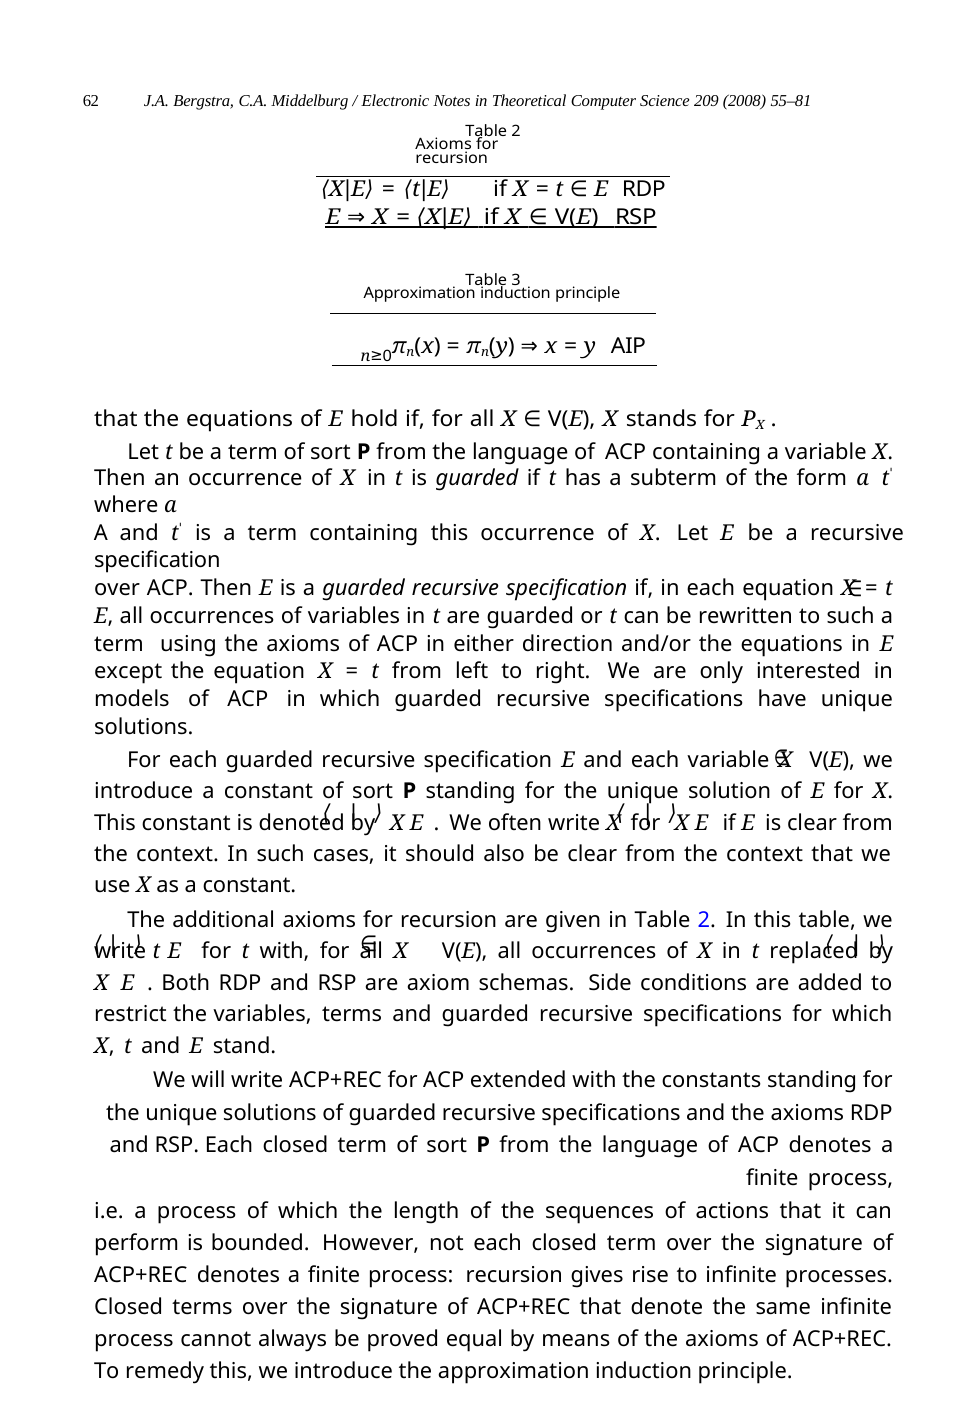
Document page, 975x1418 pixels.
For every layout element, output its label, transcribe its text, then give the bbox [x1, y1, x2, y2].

text E ⇒ X = ⟨X|E⟩ if X ∈ V(E) RSP [78, 201, 904, 231]
text over ACP. Then E is a guarded recursive speciﬁcation if, in each equation X = t E, all occurrences of variables in t are guarded or t can be rewritten to such a term using the axioms of ACP in either direction and/or the equations in E except the equation X = t from left to right. We are only interested in models of ACP in which guarded recursive specifications have unique solutions. [94, 573, 893, 740]
text Table 3 Approximation induction principle [363, 274, 628, 303]
text Let t be a term of sort P from the language of ACP containing a variable X. Then an occurrence of X in t is guarded if t has a subterm of the form a t' where a [94, 438, 893, 519]
text n≥0πn(x) = πn(y) ⇒ x = y AIP [82, 311, 904, 366]
text The additional axioms for recursion are given in Table 2. In this table, we write t E for t with, for all X V(E), all occurrences of X in t replaced by X E . Both RDP and RSP are axiom schemas. Side conditions are added to restrict the variables, terms and guarded recursive specifications for which X, t and E stand. [94, 903, 893, 1059]
text i.e. a process of which the length of the sequences of actions that it can perform is bounded. However, not each closed term over the signature of ACP+REC denotes a finite process: recursion gives rise to infinite processes. Closed terms over the signature of ACP+REC that denote the same infinite process cannot always be proved equal by means of the axioms of ACP+REC. To remedy this, we introduce the approximation induction principle. [94, 1195, 893, 1385]
text For each guarded recursive specification E and each variable X V(E), we introduce a constant of sort P standing for the unique solution of E for X. This constant is denoted by X E . We often write X for X E if E is clear from the context. In such cases, it should also be clear from the context that we use X as a constant. [94, 744, 893, 899]
text that the equations of E hold if, for all X ∈ V(E), X stands for PX . [94, 403, 904, 433]
text ⟨X|E⟩ = ⟨t|E⟩ if X = t ∈ E RDP [82, 173, 904, 201]
text Table 2 Axioms for recursion [415, 125, 573, 168]
text We will write ACP+REC for ACP extended with the constants standing for the unique solutions of guarded recursive specifications and the axioms RDP and RSP. Each closed term of sort P from the language of ACP denotes a finite process, [94, 1064, 893, 1192]
text A and t' is a term containing this occurrence of X. Let E be a recursive specification [94, 519, 904, 573]
